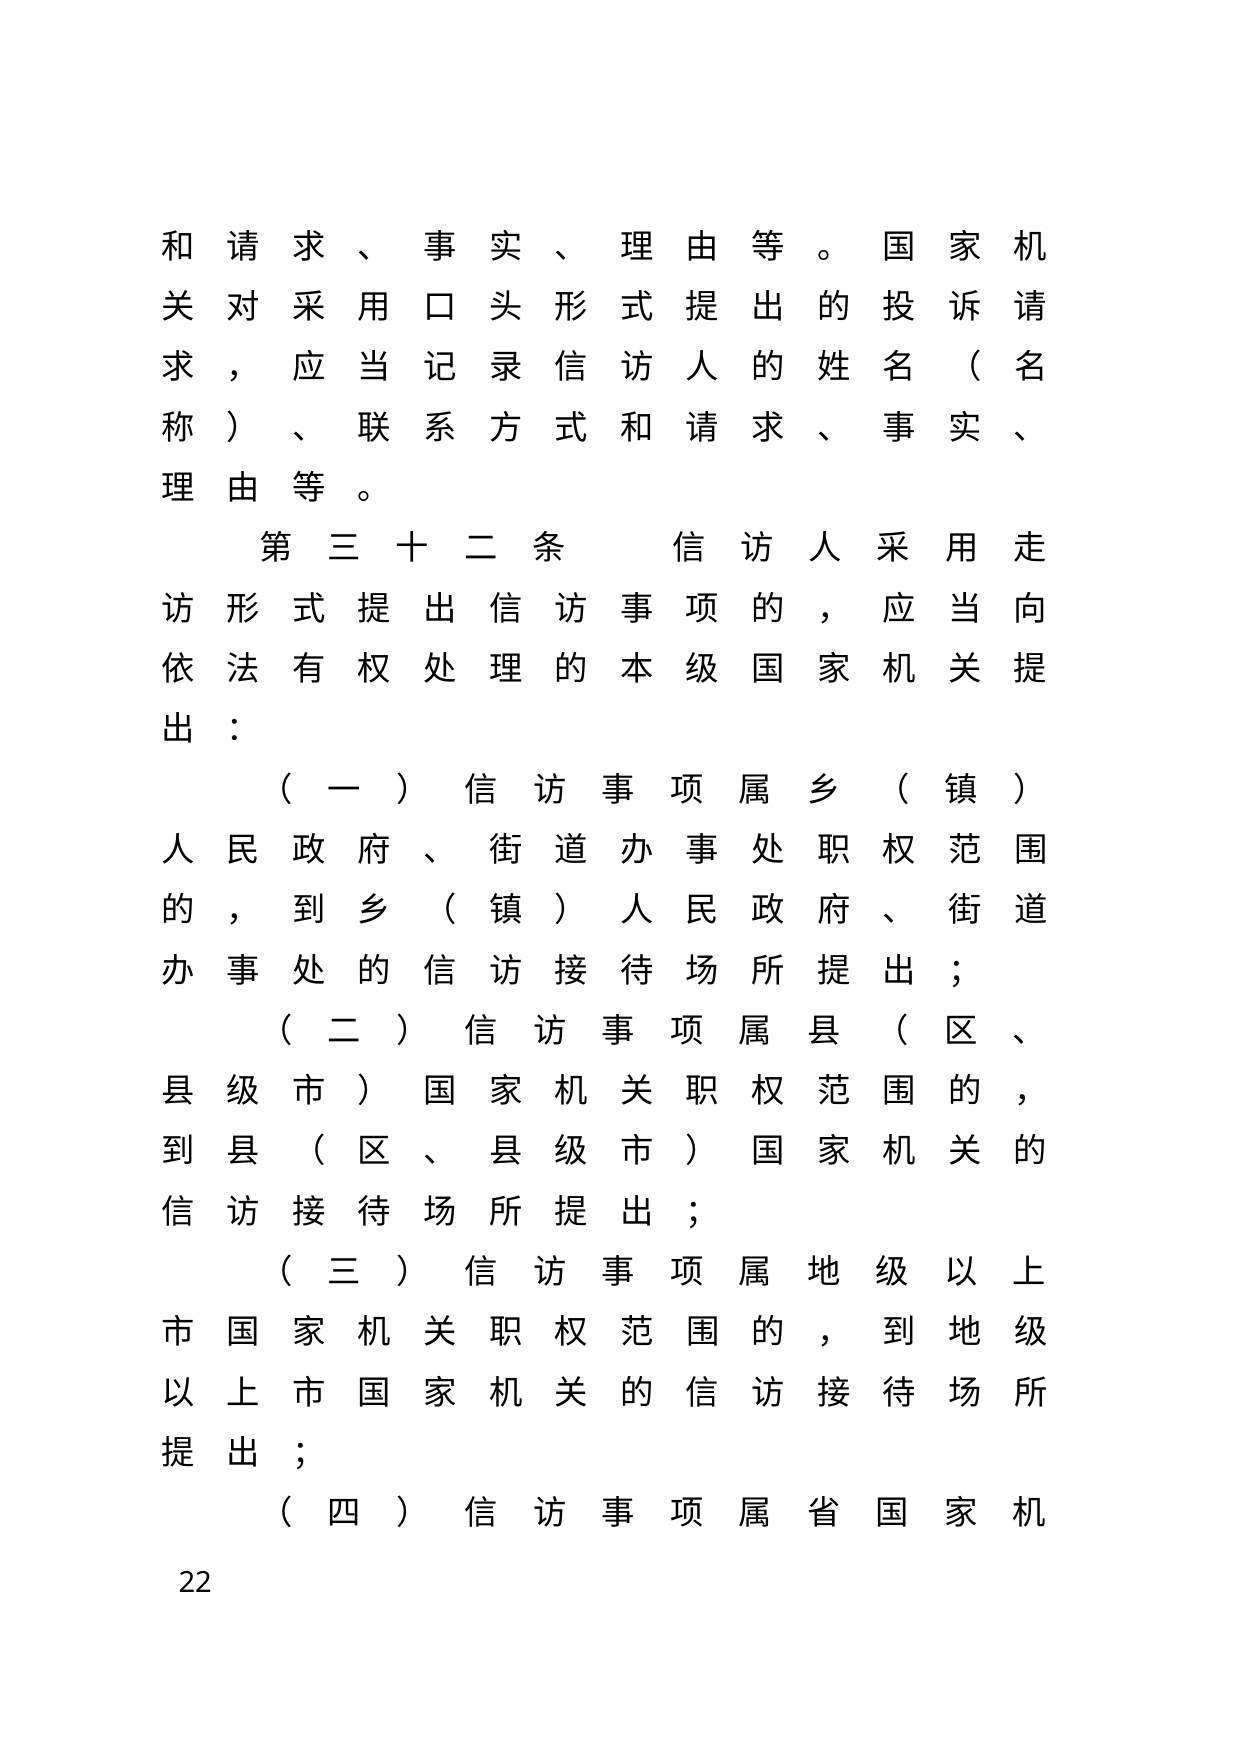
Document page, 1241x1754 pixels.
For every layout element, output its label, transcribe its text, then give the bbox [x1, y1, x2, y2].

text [161, 213, 1079, 515]
text （三）信访事项属地级以上市国家机关职权范围的，到地级以上市国家机关的信访接待场所提出； [161, 1239, 1079, 1480]
text 第三十二条 信访人采用走访形式提出信访事项的，应当向依法有权处理的本级国家机关提出： [161, 515, 1079, 756]
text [161, 1480, 1079, 1540]
text （一）信访事项属乡（镇）人民政府、街道办事处职权范围的，到乡（镇）人民政府、街道办事处的信访接待场所提出； [161, 756, 1079, 998]
text （二）信访事项属县（区、县级市）国家机关职权范围的，到县（区、县级市）国家机关的信访接待场所提出； [161, 998, 1079, 1239]
